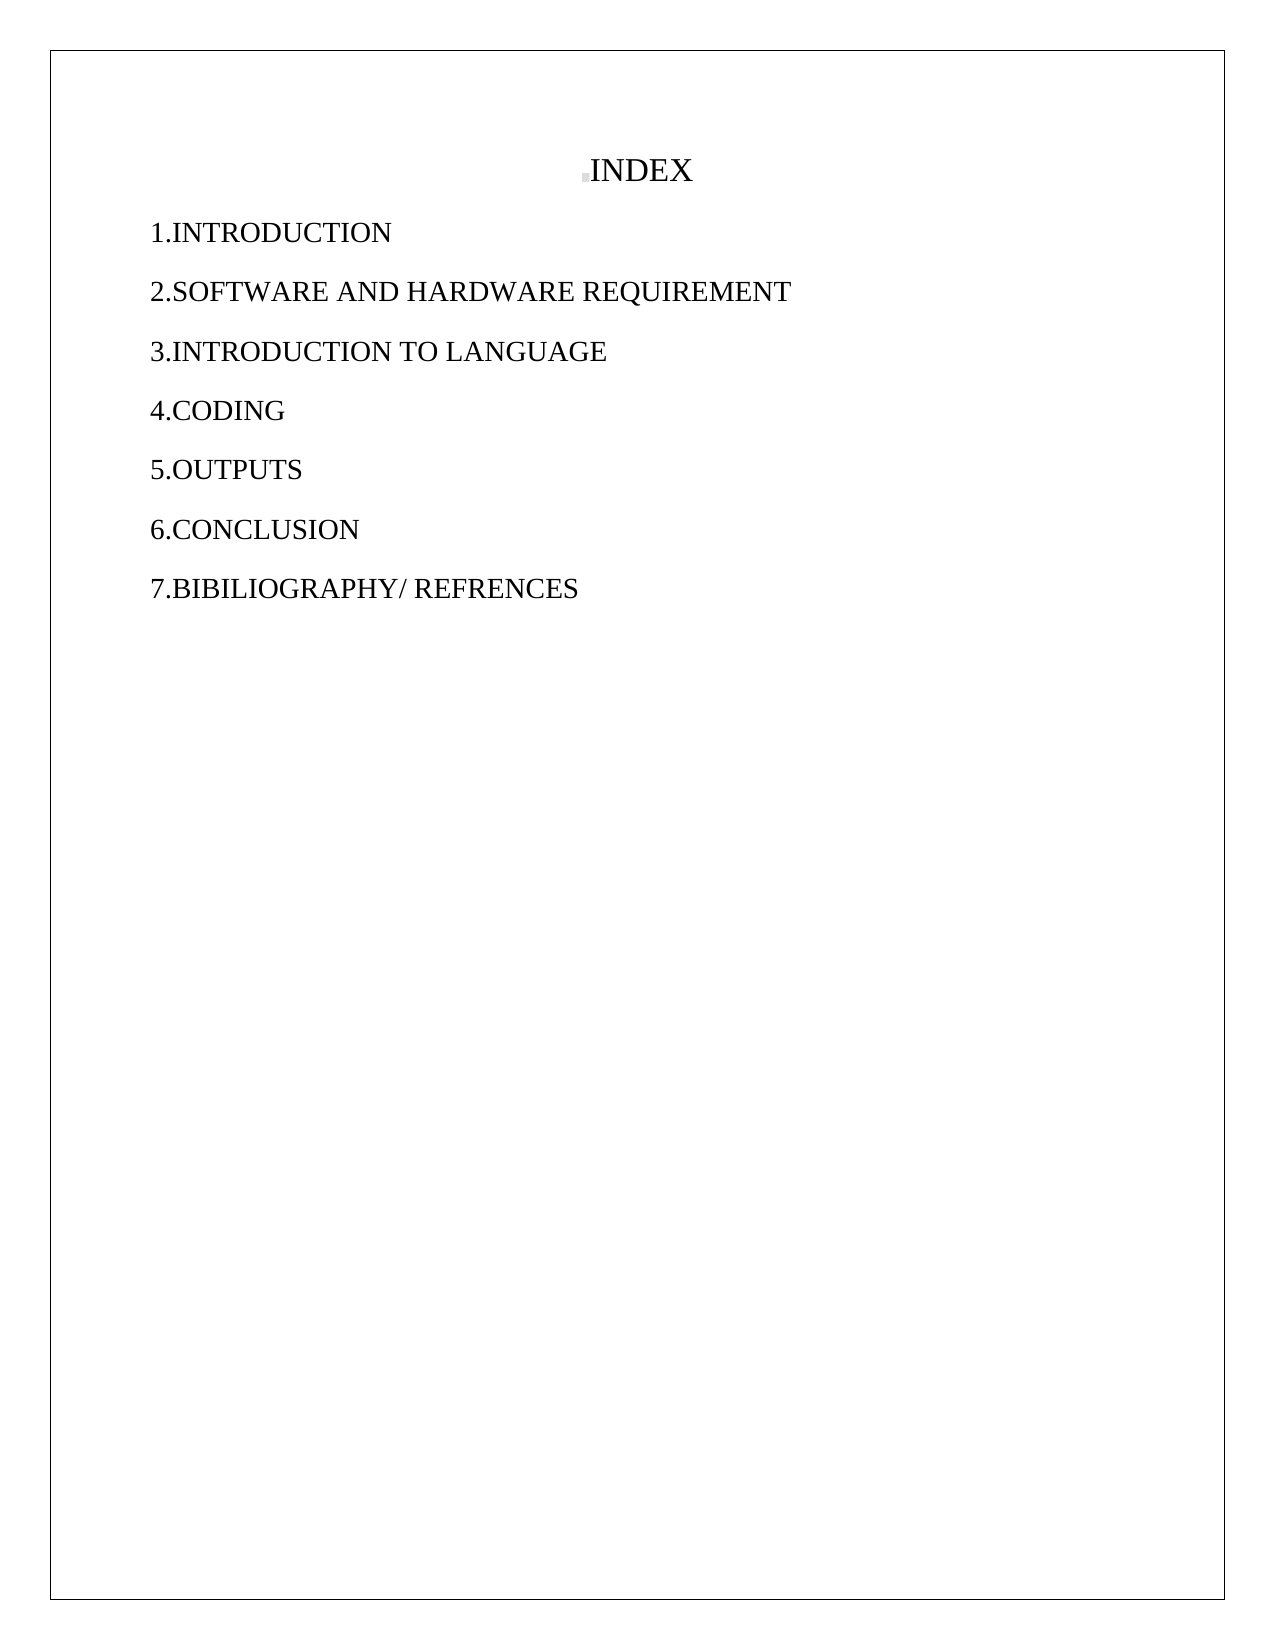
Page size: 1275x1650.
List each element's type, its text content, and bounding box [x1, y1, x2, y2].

text INDEX [150, 150, 1125, 188]
text 7.BIBILIOGRAPHY/ REFRENCES [150, 571, 1125, 605]
text 3.INTRODUCTION TO LANGUAGE [150, 334, 1125, 367]
text 1.INTRODUCTION [150, 215, 1125, 248]
text 2.SOFTWARE AND HARDWARE REQUIREMENT [150, 274, 1125, 308]
text 6.CONCLUSION [150, 512, 1125, 545]
text 5.OUTPUTS [150, 452, 1125, 486]
text 4.CODING [150, 393, 1125, 427]
